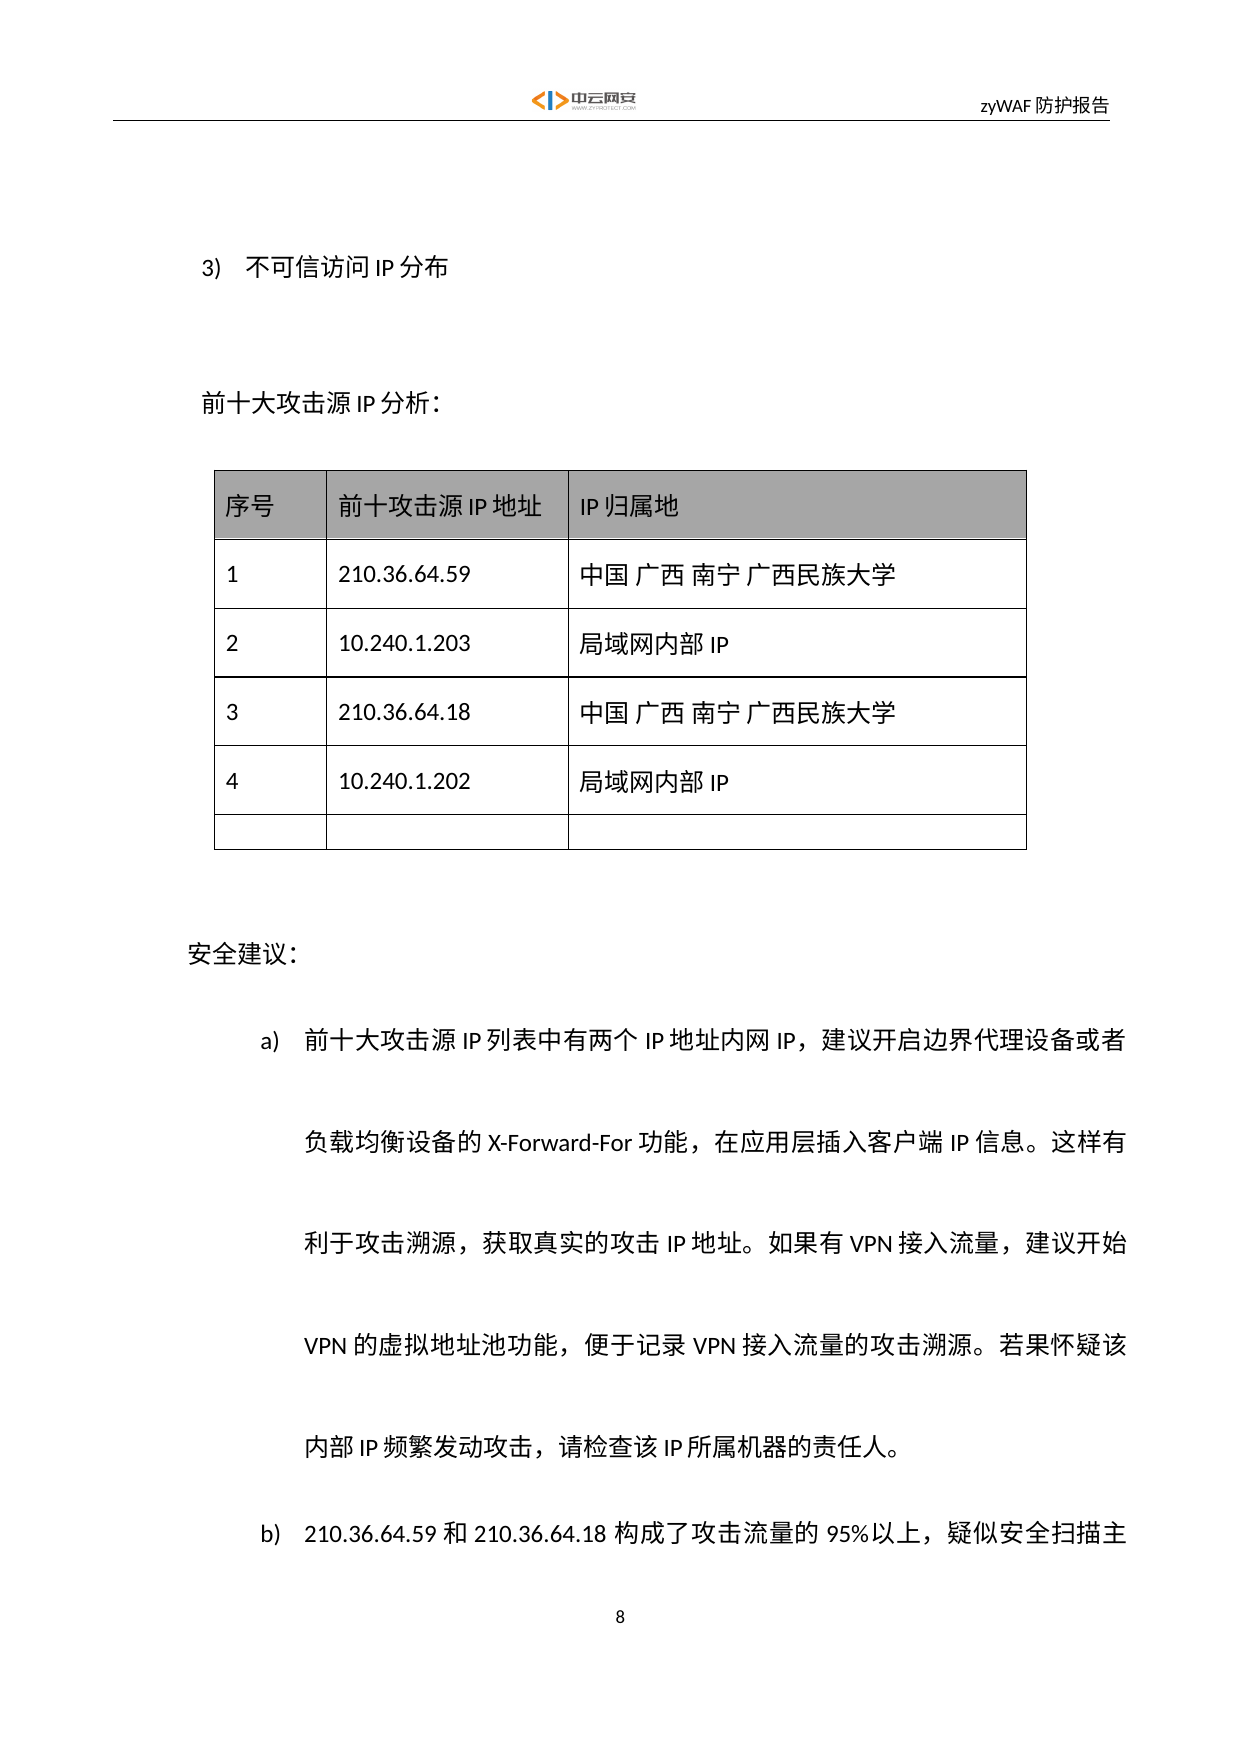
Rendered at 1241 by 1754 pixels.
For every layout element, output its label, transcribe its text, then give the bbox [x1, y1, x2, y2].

table_cell 10.240.1.202 [327, 746, 568, 814]
text 前十大攻击源IP分析： [201, 368, 1128, 436]
table_cell 3 [215, 678, 326, 745]
table_header 前十攻击源IP地址 [327, 471, 568, 538]
table_cell 局域网内部IP [569, 746, 1026, 814]
table_cell 2 [215, 609, 326, 676]
table_cell [569, 815, 1026, 849]
table_cell [327, 815, 568, 849]
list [260, 1498, 1128, 1566]
table_cell 210.36.64.18 [327, 678, 568, 745]
table_cell 210.36.64.59 [327, 540, 568, 607]
list 前十大攻击源IP列表中有两个IP地址内网IP，建议开启边界代理设备或者负载均衡设备的X-Forward-For功能，在应用层插入客户端IP信息。这样有利于攻击溯源，获取真实的攻击IP地址。如果有VPN接入流量，建议开始VPN的虚拟地址池功能，便于记录VPN接入流量的攻击溯源。若果怀疑该内部IP频繁发动攻击，请检查该IP所属机器的责任人。 [260, 1004, 1128, 1480]
table_cell 局域网内部IP [569, 609, 1026, 676]
table_cell [215, 815, 326, 849]
table_cell 4 [215, 746, 326, 814]
list 不可信访问IP分布 [201, 232, 1128, 300]
table_cell 中国 广西 南宁 广西民族大学 [569, 678, 1026, 745]
table_cell 中国 广西 南宁 广西民族大学 [569, 540, 1026, 607]
table_cell 1 [215, 540, 326, 607]
table_header IP归属地 [569, 471, 1026, 538]
table_header 序号 [215, 471, 326, 538]
picture [531, 88, 638, 112]
table_cell 10.240.1.203 [327, 609, 568, 676]
text 安全建议： [112, 918, 1128, 986]
